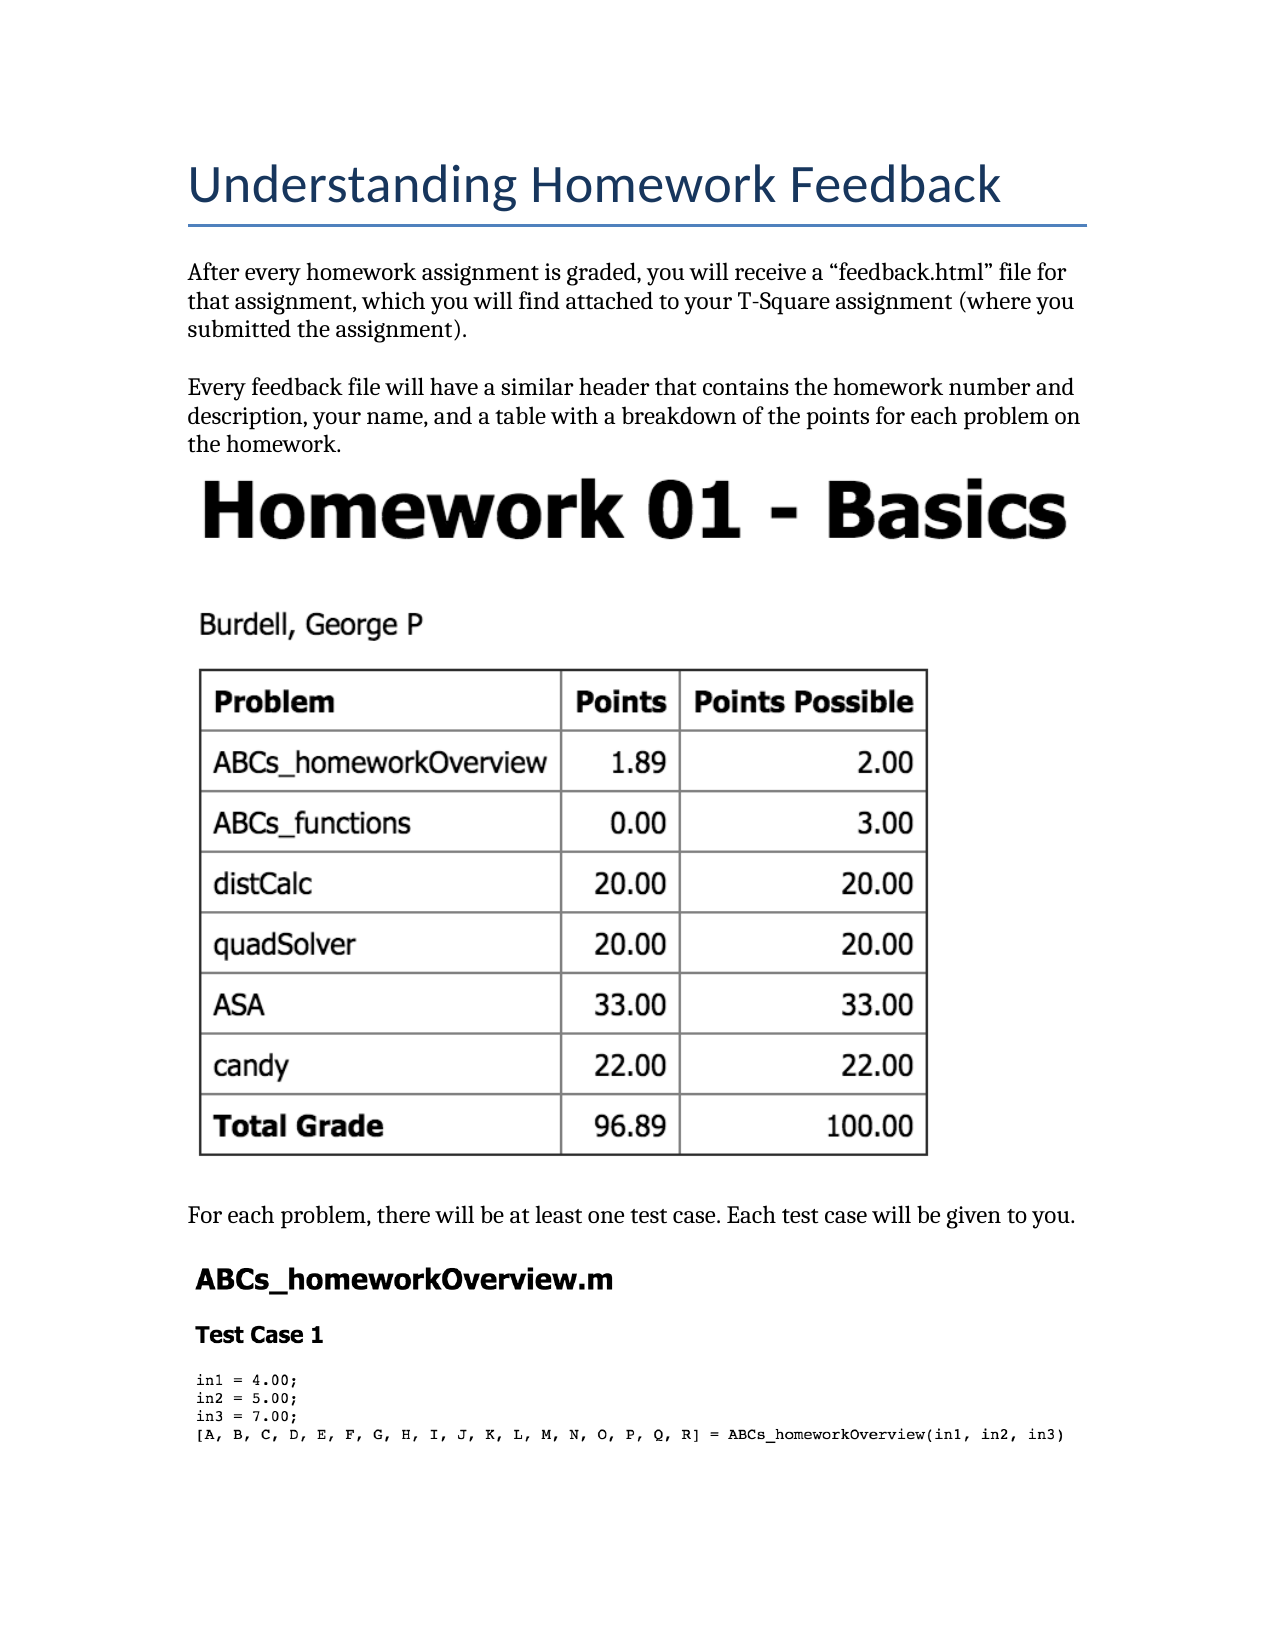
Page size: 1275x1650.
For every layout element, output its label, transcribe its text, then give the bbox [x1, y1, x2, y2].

title Understanding Homework Feedback [187, 150, 1087, 227]
text Every feedback file will have a similar header that contains the homework number and description, your name, and a table with a breakdown of the points for each problem on the homework. [187, 373, 1087, 459]
picture [187, 1258, 1088, 1457]
text After every homework assignment is graded, you will receive a “feedback.html” file for that assignment, which you will find attached to your T-Square assignment (where you submitted the assignment). [187, 258, 1087, 344]
picture [187, 459, 1088, 1173]
text For each problem, there will be at least one test case. Each test case will be given to you. [187, 1201, 1087, 1230]
